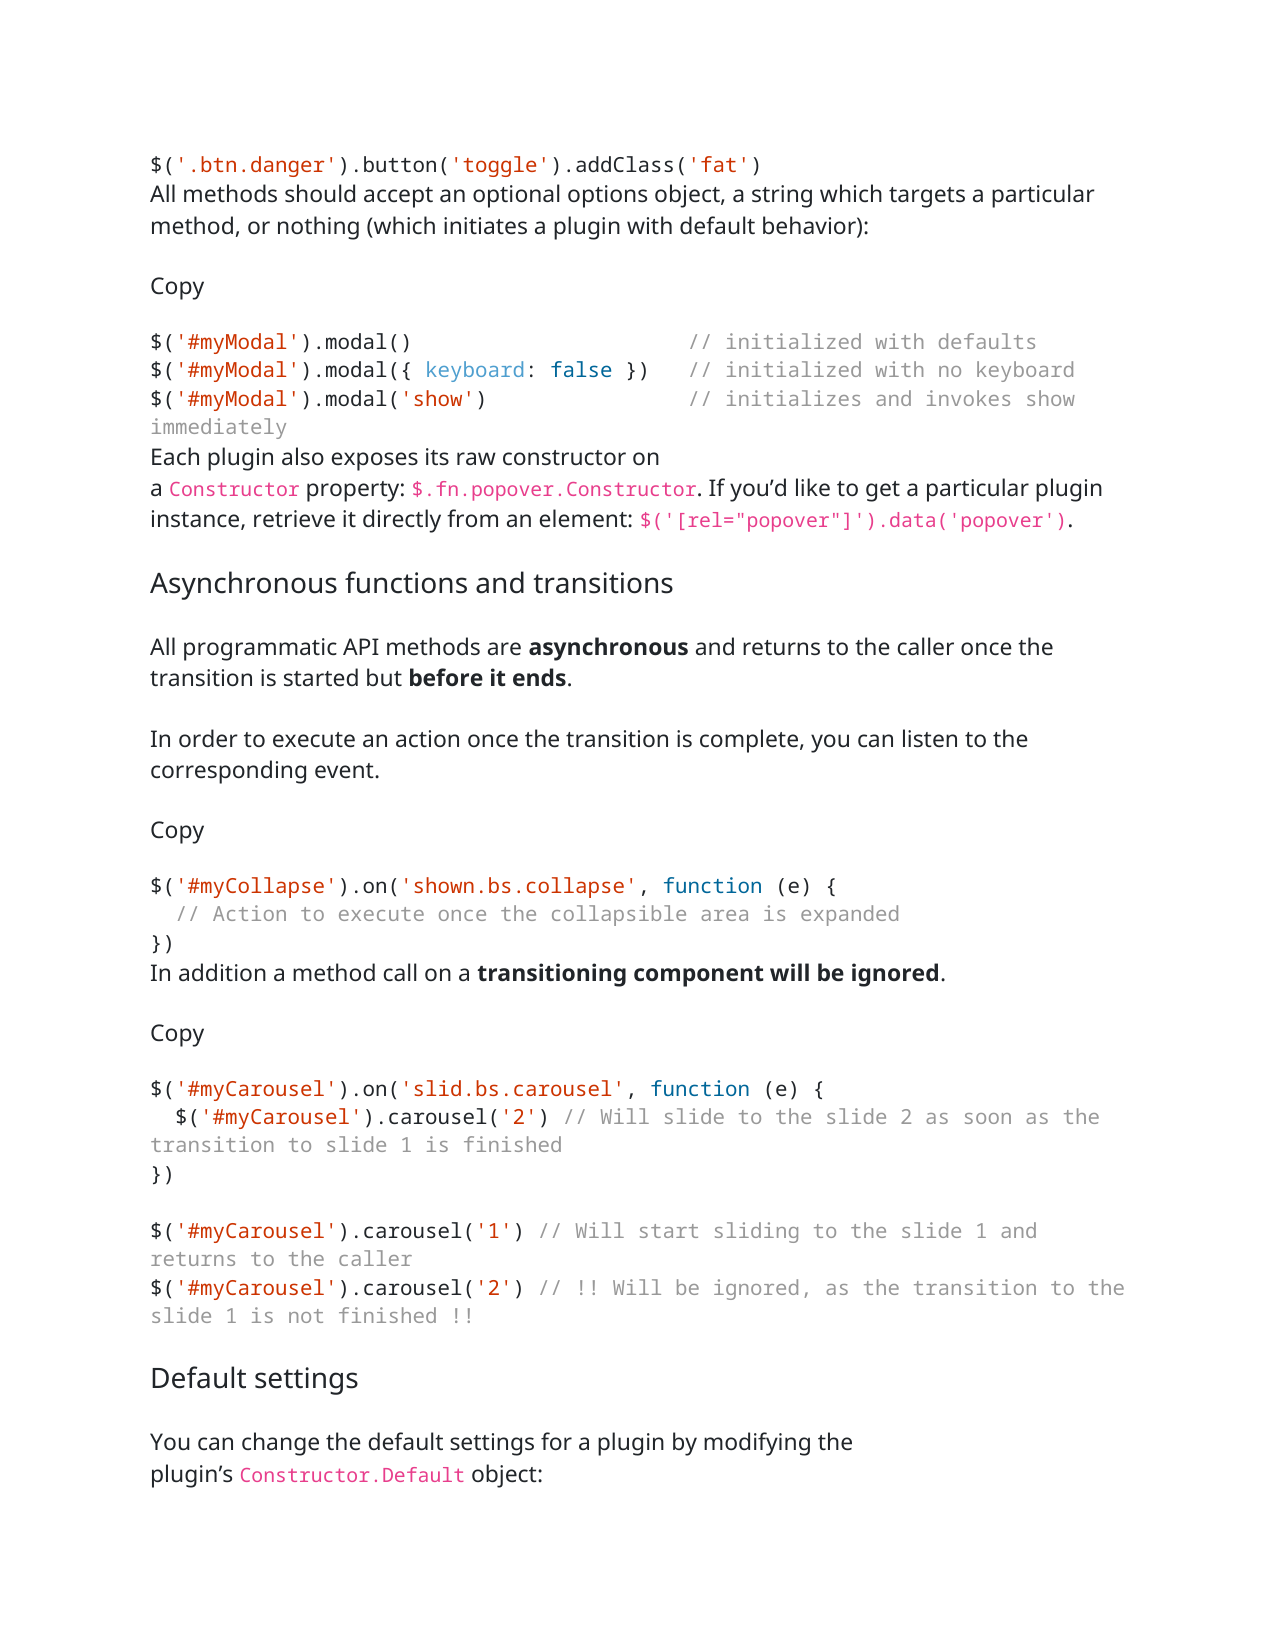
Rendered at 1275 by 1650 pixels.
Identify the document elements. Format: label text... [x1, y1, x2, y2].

text You can change the default settings for a plugin by modifying the plugin’s Constructor.Default object: [150, 1426, 1125, 1489]
text }) [150, 928, 1125, 956]
text $('#myModal').modal('show') // initializes and invokes show immediately [150, 384, 1125, 441]
text $('#myModal').modal({ keyboard: false }) // initialized with no keyboard [150, 355, 1125, 384]
text $('#myCarousel').carousel('2') // !! Will be ignored, as the transition to the slide 1 is not finished !! [150, 1273, 1125, 1329]
text // Action to execute once the collapsible area is expanded [150, 899, 1125, 928]
text Copy [150, 270, 1125, 301]
text }) [150, 1159, 1125, 1187]
text In addition a method call on a transitioning component will be ignored. [150, 956, 1125, 988]
text $('#myModal').modal() // initialized with defaults [150, 327, 1125, 355]
text Copy [150, 814, 1125, 846]
text $('#myCarousel').carousel('2') // Will slide to the slide 2 as soon as the transition to slide 1 is finished [150, 1102, 1125, 1159]
text $('#myCollapse').on('shown.bs.collapse', function (e) { [150, 871, 1125, 899]
text In order to execute an action once the transition is complete, you can listen to the corresponding event. [150, 723, 1125, 785]
text $('#myCarousel').on('slid.bs.carousel', function (e) { [150, 1074, 1125, 1102]
text $('.btn.danger').button('toggle').addClass('fat') [150, 150, 1125, 178]
text Each plugin also exposes its raw constructor on a Constructor property: $.fn.popover.Constructor. If you’d like to get a particular plugin instance, retrieve it directly from an element: $('[rel="popover"]').data('popover'). [150, 441, 1125, 534]
subtitle Asynchronous functions and transitions [150, 563, 1125, 602]
subtitle Default settings [150, 1359, 1125, 1397]
text All methods should accept an optional options object, a string which targets a particular method, or nothing (which initiates a plugin with default behavior): [150, 178, 1125, 241]
text $('#myCarousel').carousel('1') // Will start sliding to the slide 1 and returns to the caller [150, 1216, 1125, 1273]
text Copy [150, 1017, 1125, 1048]
text All programmatic API methods are asynchronous and returns to the caller once the transition is started but before it ends. [150, 631, 1125, 693]
